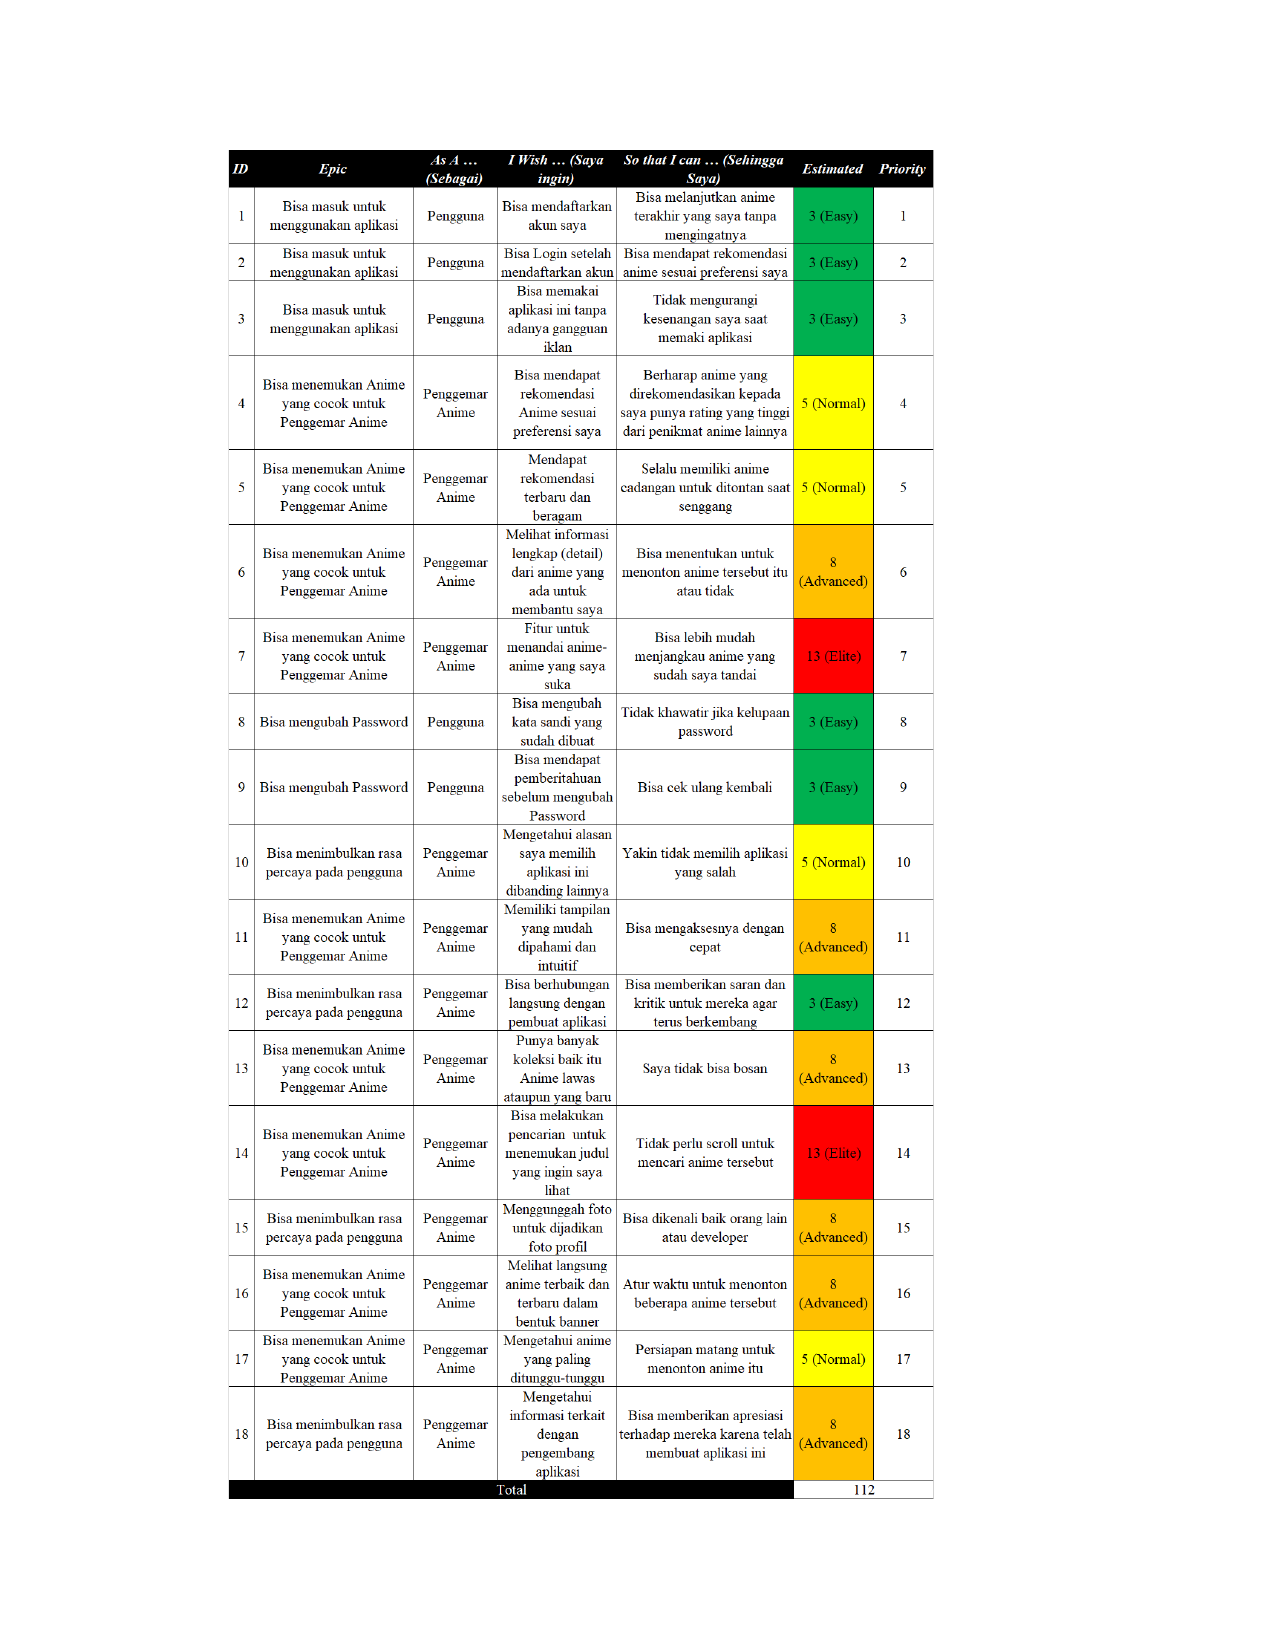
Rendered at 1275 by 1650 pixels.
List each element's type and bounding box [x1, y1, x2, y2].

picture [228, 150, 934, 1499]
